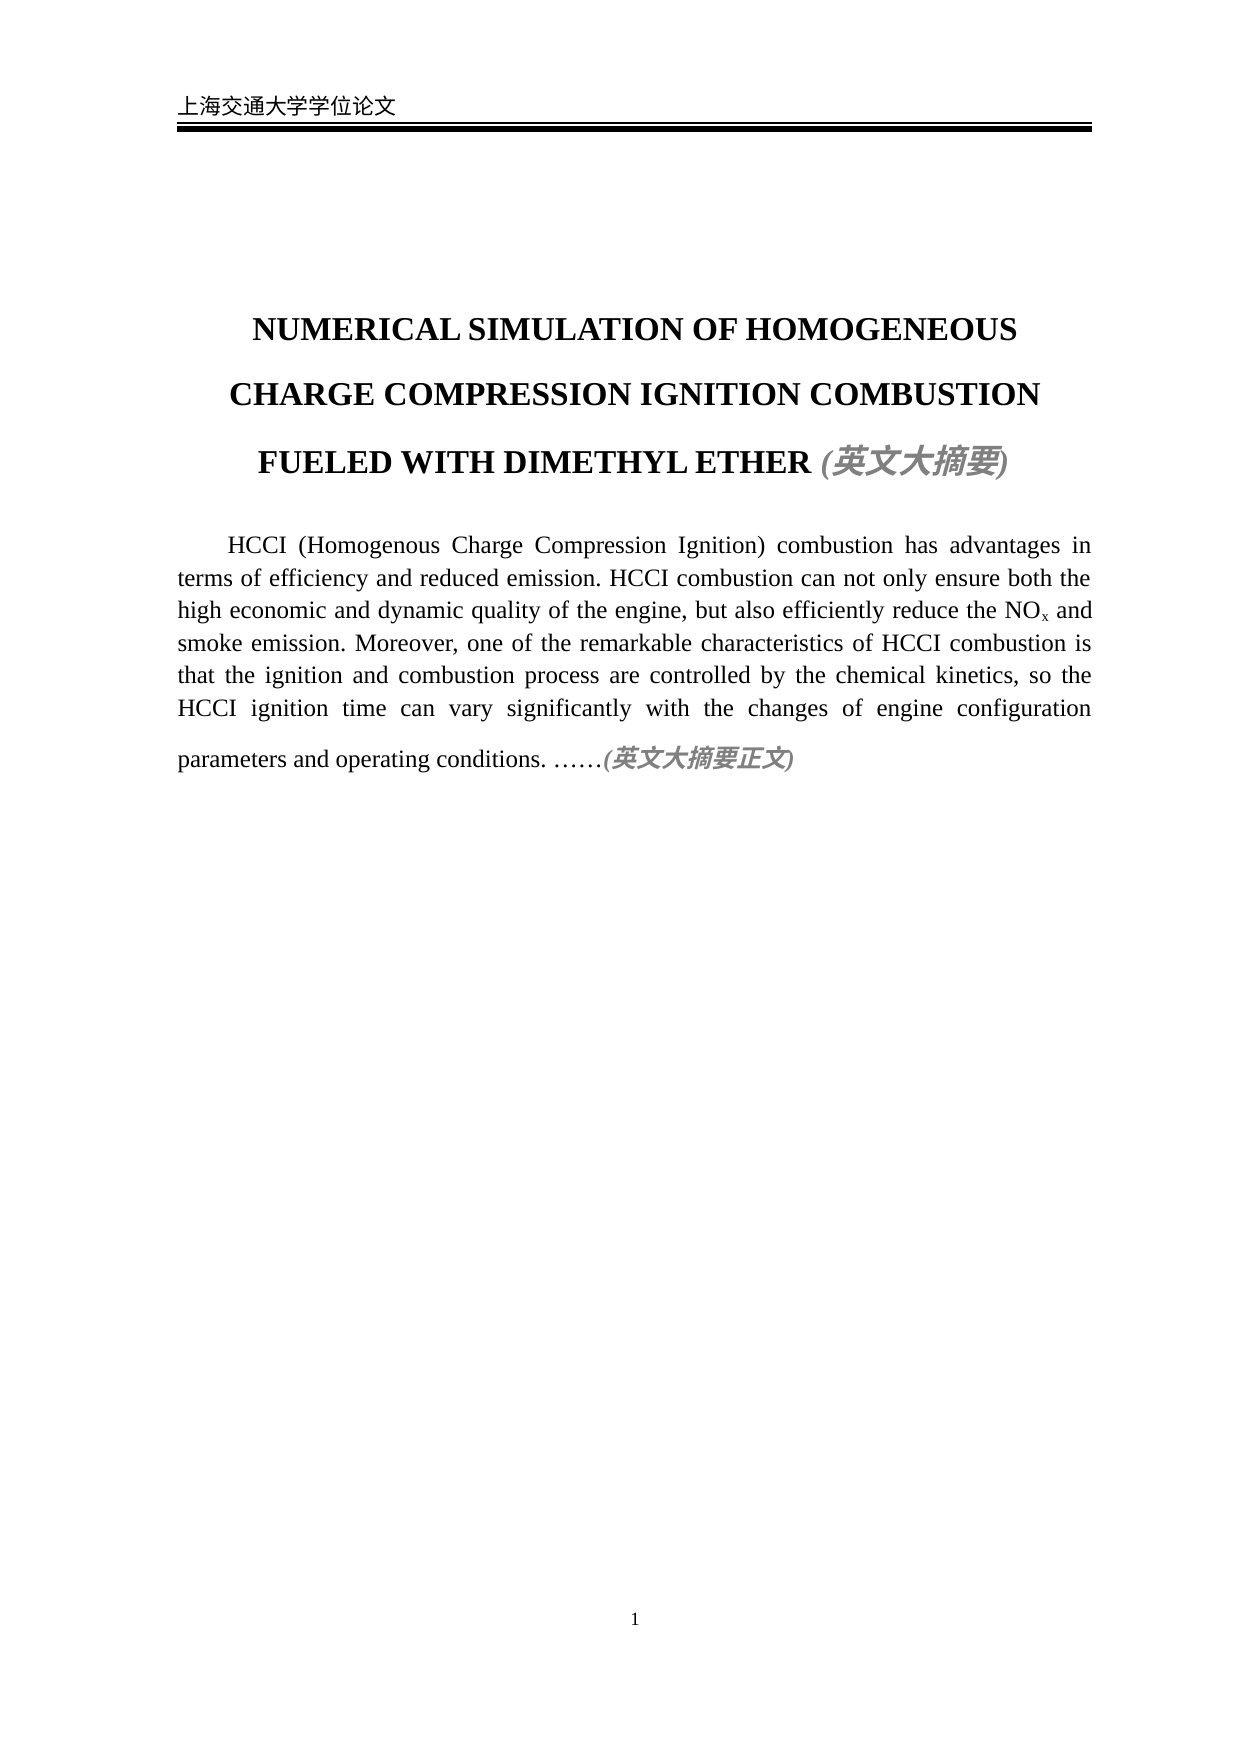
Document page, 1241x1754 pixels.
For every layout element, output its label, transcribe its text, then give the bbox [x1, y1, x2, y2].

text HCCI (Homogenous Charge Compression Ignition) combustion has advantages in terms of efficiency and reduced emission. HCCI combustion can not only ensure both the high economic and dynamic quality of the engine, but also efficiently reduce the NOx and smoke emission. Moreover, one of the remarkable characteristics of HCCI combustion is that the ignition and combustion process are controlled by the chemical kinetics, so the HCCI ignition time can vary significantly with the changes of engine configuration parameters and operating conditions. ……(英文大摘要正文) [177, 529, 1092, 789]
text NUMERICAL SIMULATION OF HOMOGENEOUS CHARGE COMPRESSION IGNITION COMBUSTION FUELED WITH DIMETHYL ETHER (英文大摘要) [177, 296, 1092, 491]
